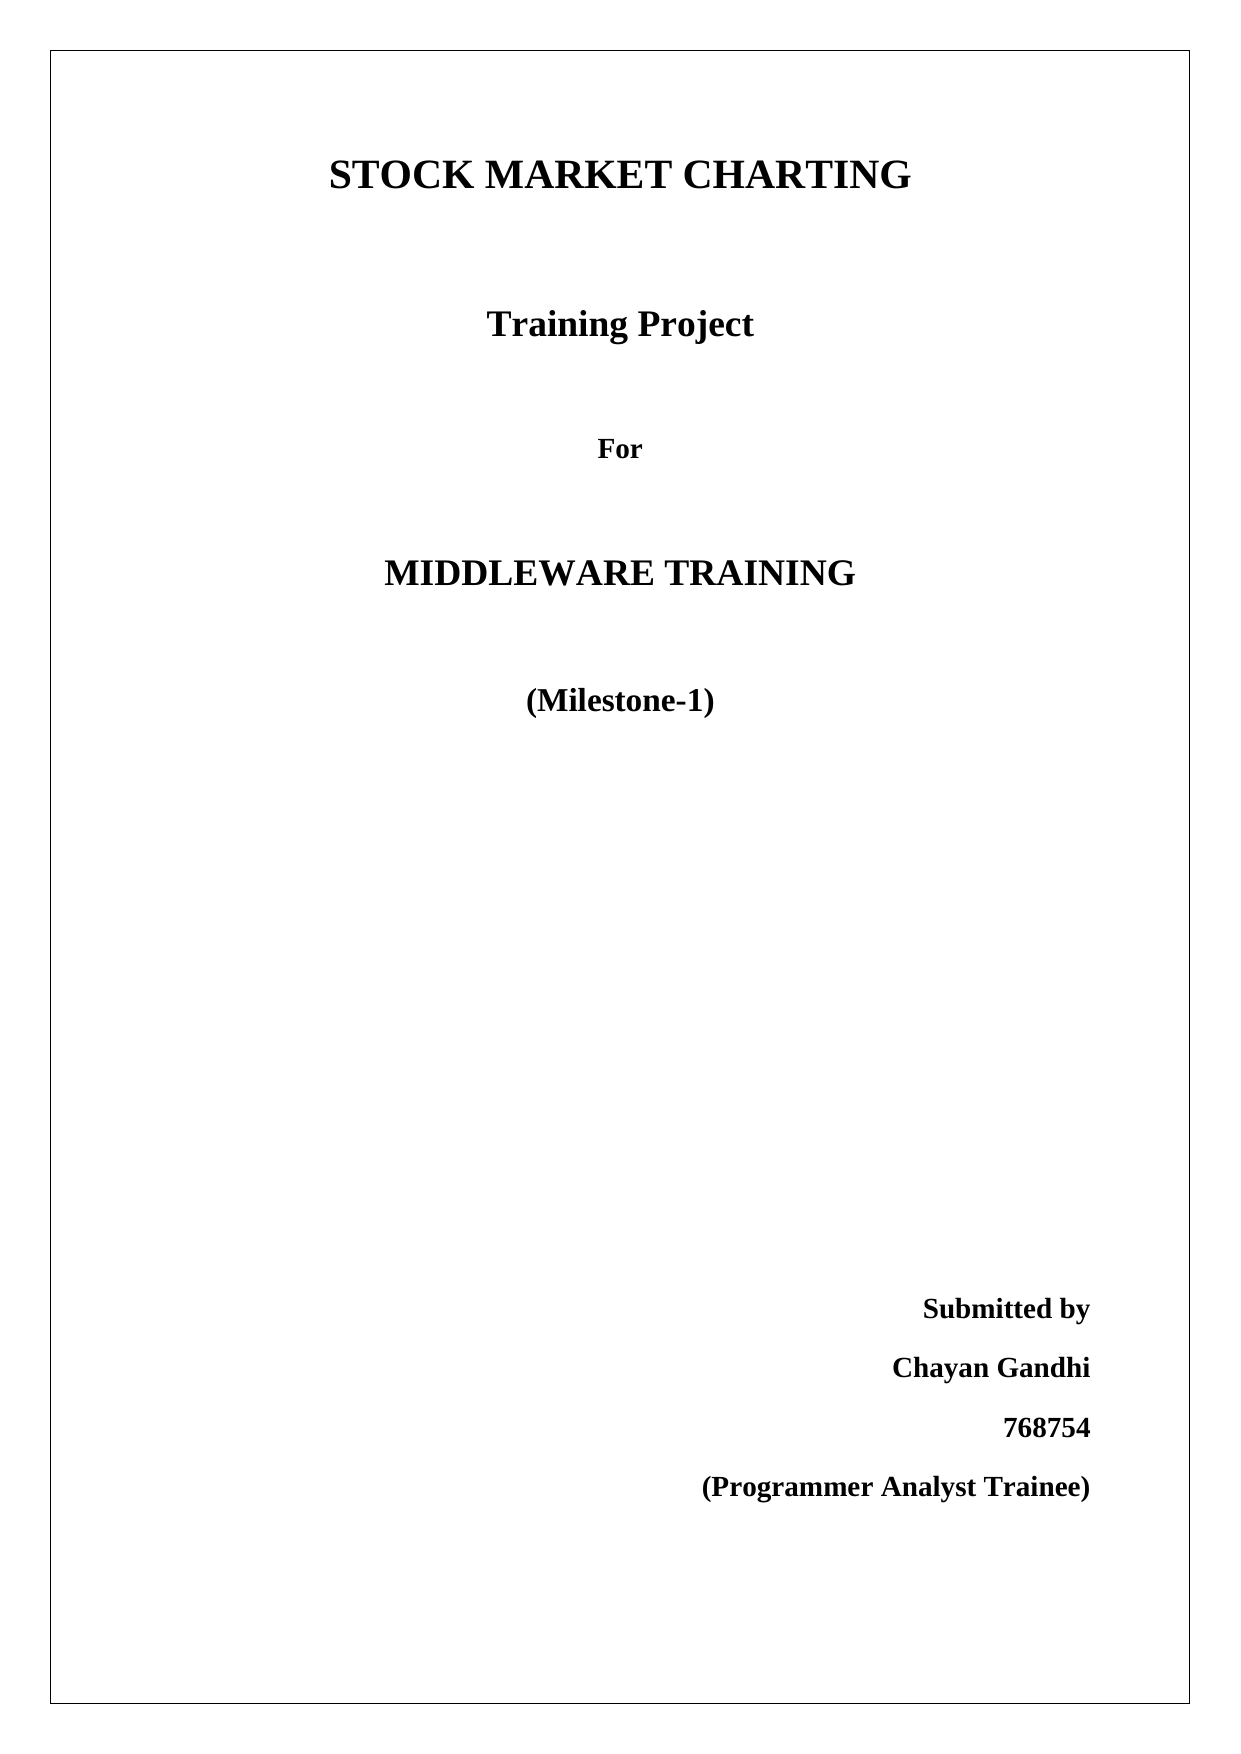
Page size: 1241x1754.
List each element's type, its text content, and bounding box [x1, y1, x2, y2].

text STOCK MARKET CHARTING [150, 150, 1090, 198]
text (Milestone-1) [150, 680, 1090, 718]
text (Programmer Analyst Trainee) [150, 1469, 1090, 1503]
text Submitted by [150, 1291, 1090, 1325]
text For [150, 432, 1090, 465]
text Training Project [150, 302, 1090, 345]
text Chayan Gandhi [150, 1351, 1090, 1384]
text MIDDLEWARE TRAINING [150, 550, 1090, 593]
text 768754 [150, 1410, 1090, 1443]
